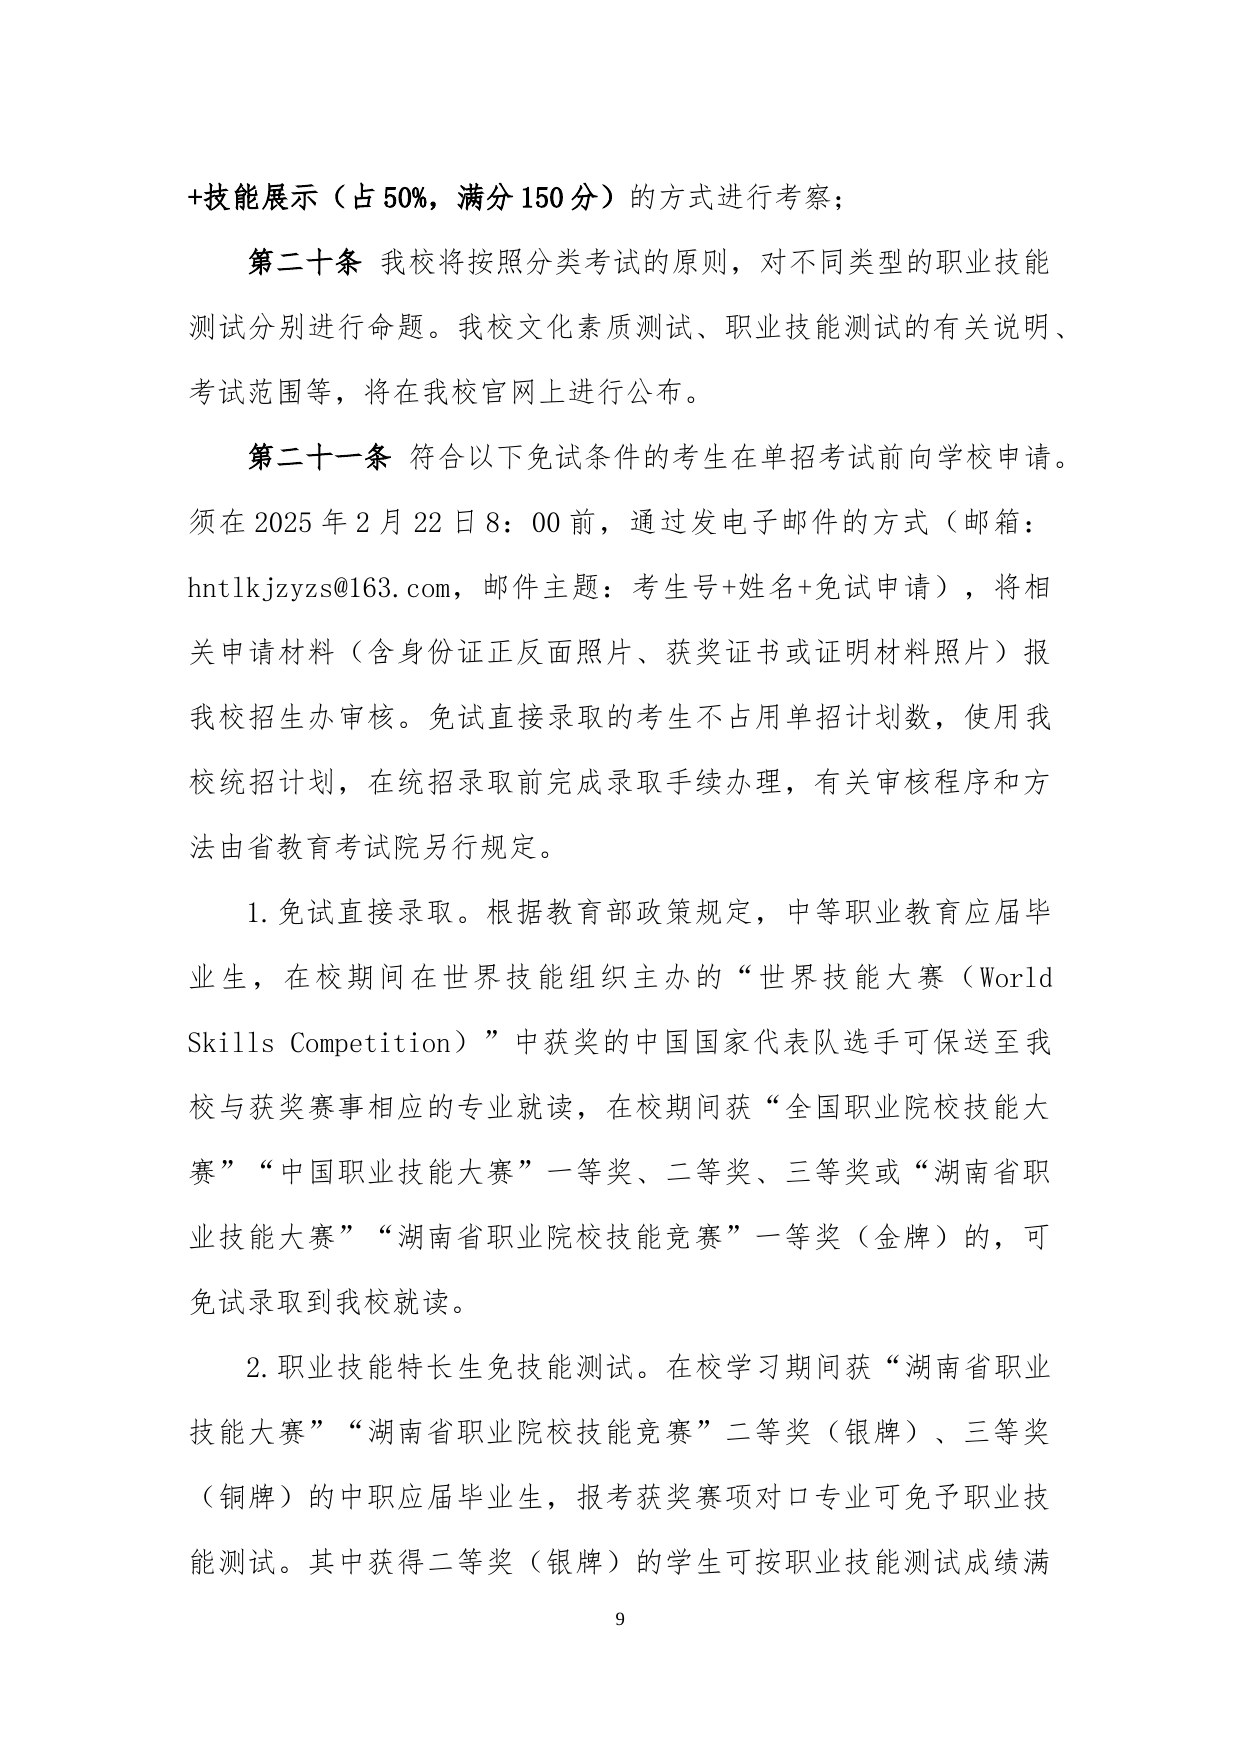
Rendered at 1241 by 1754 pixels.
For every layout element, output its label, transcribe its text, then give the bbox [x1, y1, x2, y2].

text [187, 162, 1053, 227]
list 1.免试直接录取。根据教育部政策规定，中等职业教育应届毕业生，在校期间在世界技能组织主办的“世界技能大赛（World Skills Competition）”中获奖的中国国家代表队选手可保送至我校与获奖赛事相应的专业就读，在校期间获“全国职业院校技能大赛”“中国职业技能大赛”一等奖、二等奖、三等奖或“湖南省职业技能大赛”“湖南省职业院校技能竞赛”一等奖（金牌）的，可免试录取到我校就读。 [187, 877, 1053, 1332]
list 第二十一条 符合以下免试条件的考生在单招考试前向学校申请。须在2025年2月22日8：00前，通过发电子邮件的方式（邮箱：hntlkjzyzs@163.com，邮件主题：考生号+姓名+免试申请），将相关申请材料（含身份证正反面照片、获奖证书或证明材料照片）报我校招生办审核。免试直接录取的考生不占用单招计划数，使用我校统招计划，在统招录取前完成录取手续办理，有关审核程序和方法由省教育考试院另行规定。 [187, 422, 1053, 877]
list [187, 1332, 1053, 1592]
text 第二十条 我校将按照分类考试的原则，对不同类型的职业技能测试分别进行命题。我校文化素质测试、职业技能测试的有关说明、考试范围等，将在我校官网上进行公布。 [187, 227, 1053, 422]
